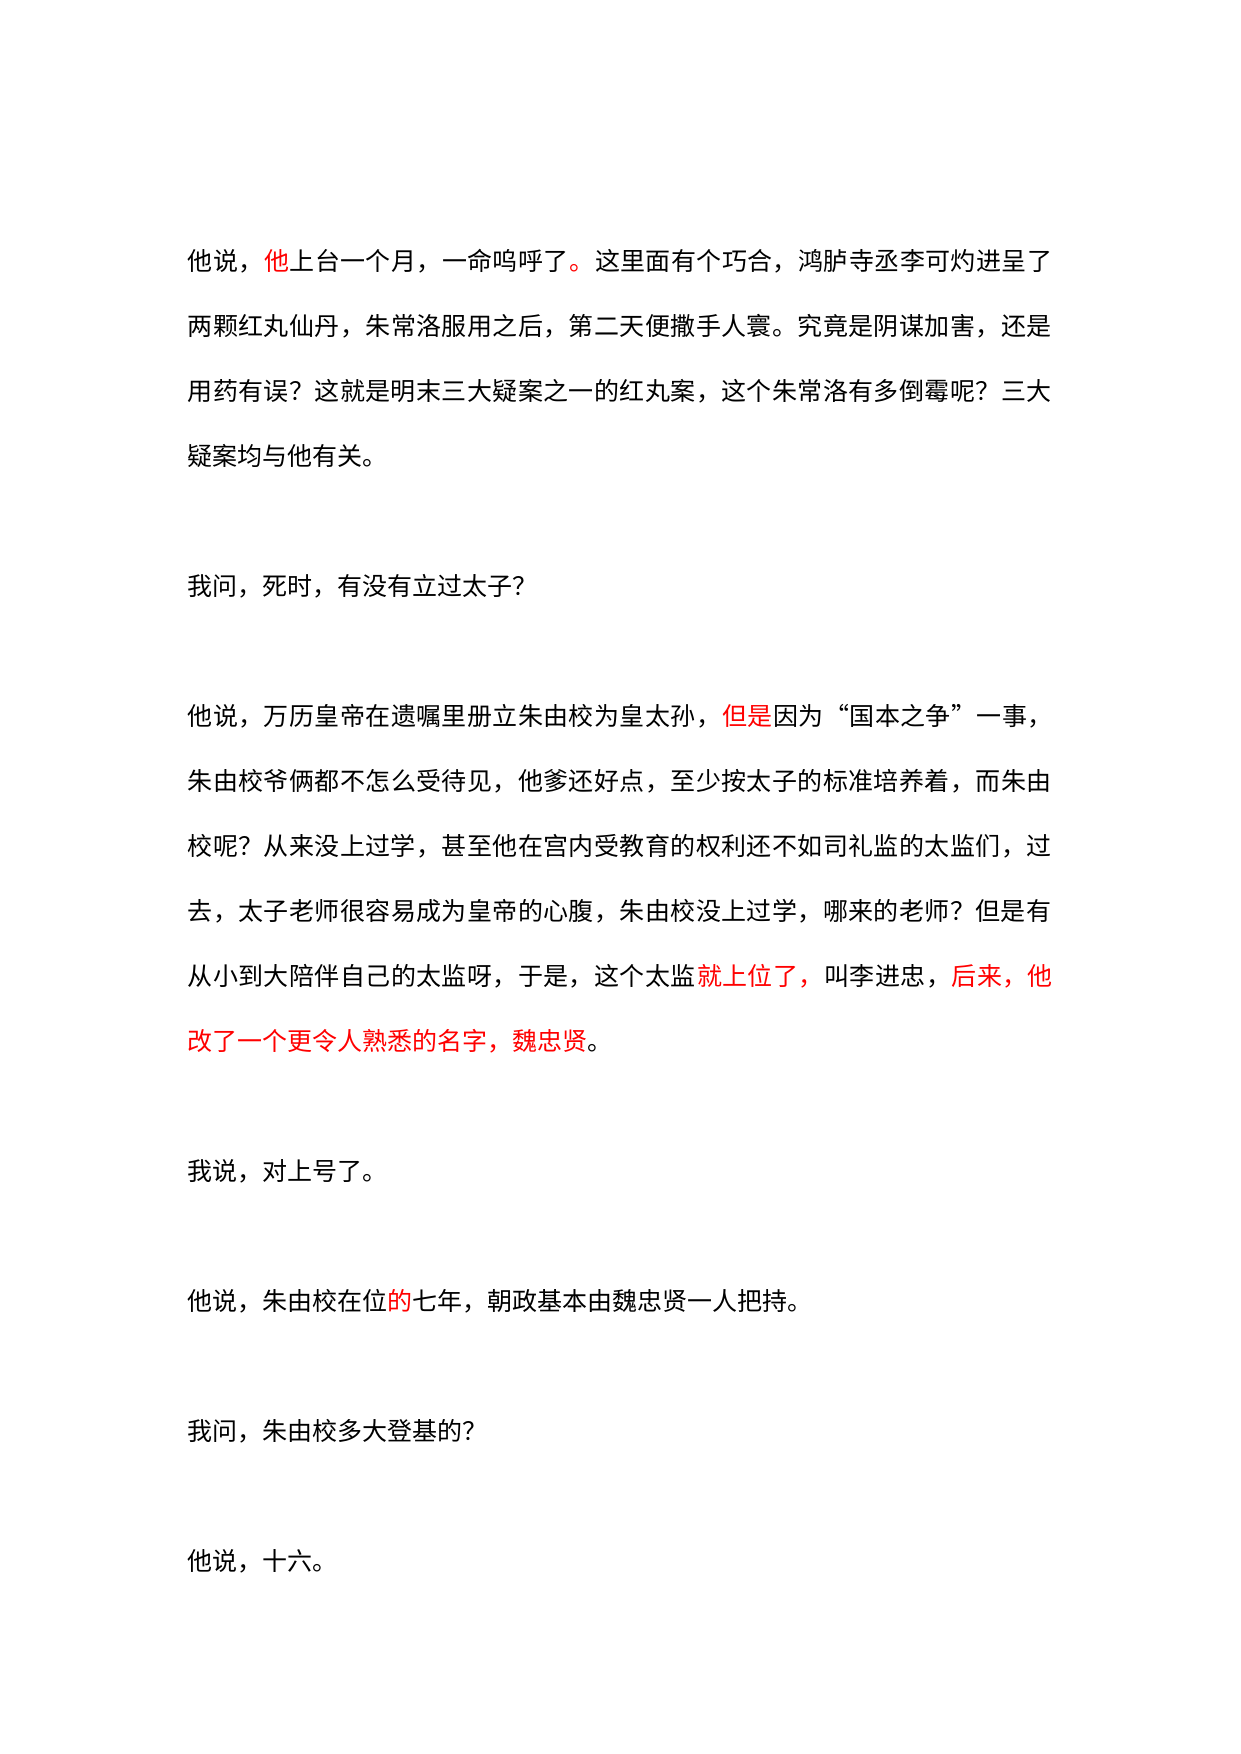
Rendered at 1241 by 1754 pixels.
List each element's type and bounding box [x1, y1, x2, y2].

text [187, 162, 1053, 1592]
